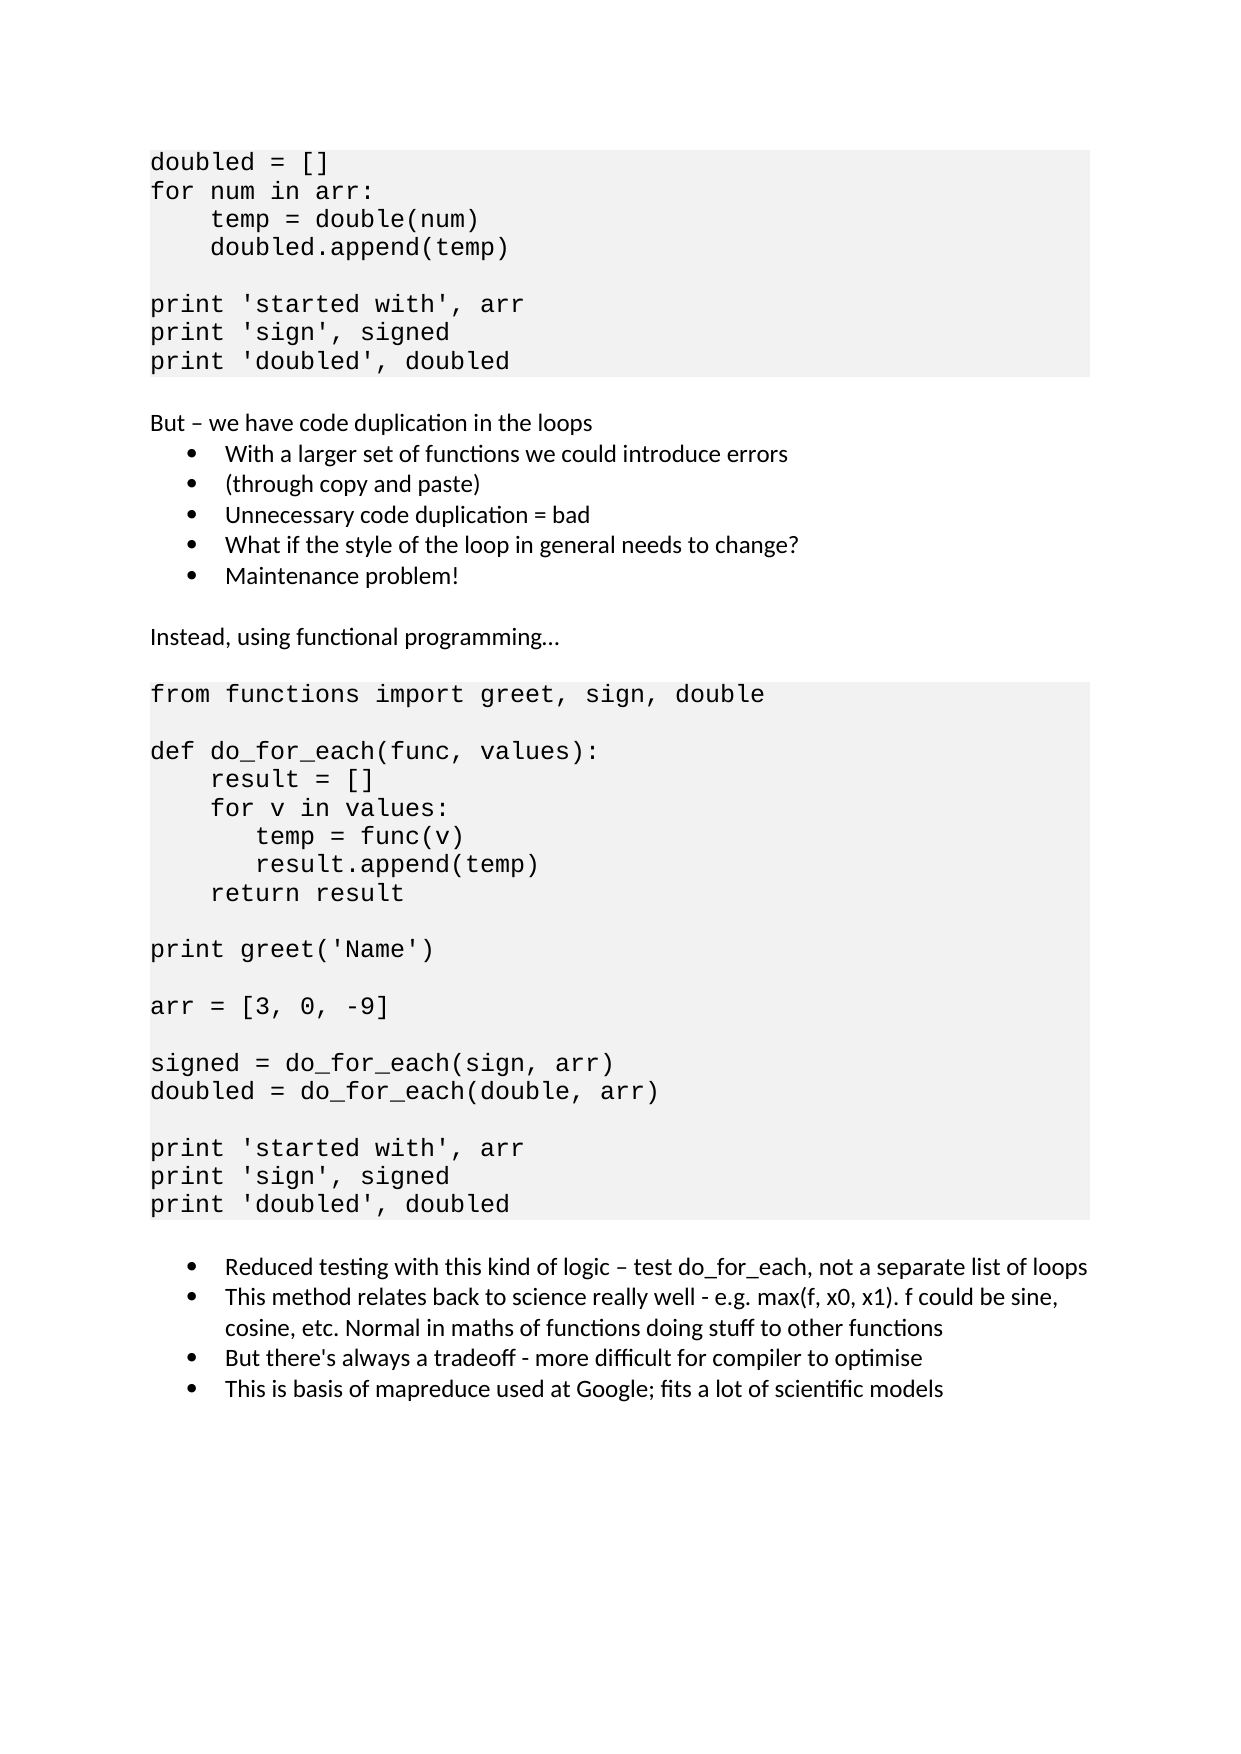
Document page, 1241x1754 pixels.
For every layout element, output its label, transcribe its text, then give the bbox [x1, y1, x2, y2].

text temp = double(num) [150, 207, 1090, 235]
text doubled = [] [150, 150, 1090, 178]
text for num in arr: [150, 178, 1090, 207]
list This method relates back to science really well - e.g. max(f, x0, x1). f could be sine, cosine, etc. Normal in maths of functions doing stuff to other functions [187, 1281, 1090, 1342]
text print 'sign', signed [150, 320, 1090, 348]
list Maintenance problem! [187, 560, 1090, 590]
text print 'doubled', doubled [150, 348, 1090, 377]
text return result [150, 880, 1090, 908]
text print 'sign', signed [150, 1163, 1090, 1192]
list What if the style of the loop in general needs to change? [187, 529, 1090, 560]
text print 'doubled', doubled [150, 1192, 1090, 1220]
text But – we have code duplication in the loops [150, 407, 1090, 438]
list (through copy and paste) [187, 468, 1090, 499]
text arr = [3, 0, -9] [150, 993, 1090, 1022]
list But there's always a tradeoff - more difficult for compiler to optimise [187, 1342, 1090, 1373]
text Instead, using functional programming… [150, 621, 1090, 651]
text result = [] [150, 767, 1090, 795]
text from functions import greet, sign, double [150, 682, 1090, 710]
list Unnecessary code duplication = bad [187, 499, 1090, 529]
text result.append(temp) [150, 852, 1090, 880]
text doubled = do_for_each(double, arr) [150, 1078, 1090, 1107]
text def do_for_each(func, values): [150, 738, 1090, 767]
text print 'started with', arr [150, 292, 1090, 320]
list Reduced testing with this kind of logic – test do_for_each, not a separate list of loops [187, 1251, 1090, 1281]
text print greet('Name') [150, 937, 1090, 965]
text signed = do_for_each(sign, arr) [150, 1050, 1090, 1078]
list With a larger set of functions we could introduce errors [187, 438, 1090, 468]
text for v in values: [150, 795, 1090, 823]
text print 'started with', arr [150, 1135, 1090, 1163]
list This is basis of mapreduce used at Google; fits a lot of scientific models [187, 1373, 1090, 1403]
text doubled.append(temp) [150, 235, 1090, 263]
text temp = func(v) [150, 823, 1090, 852]
